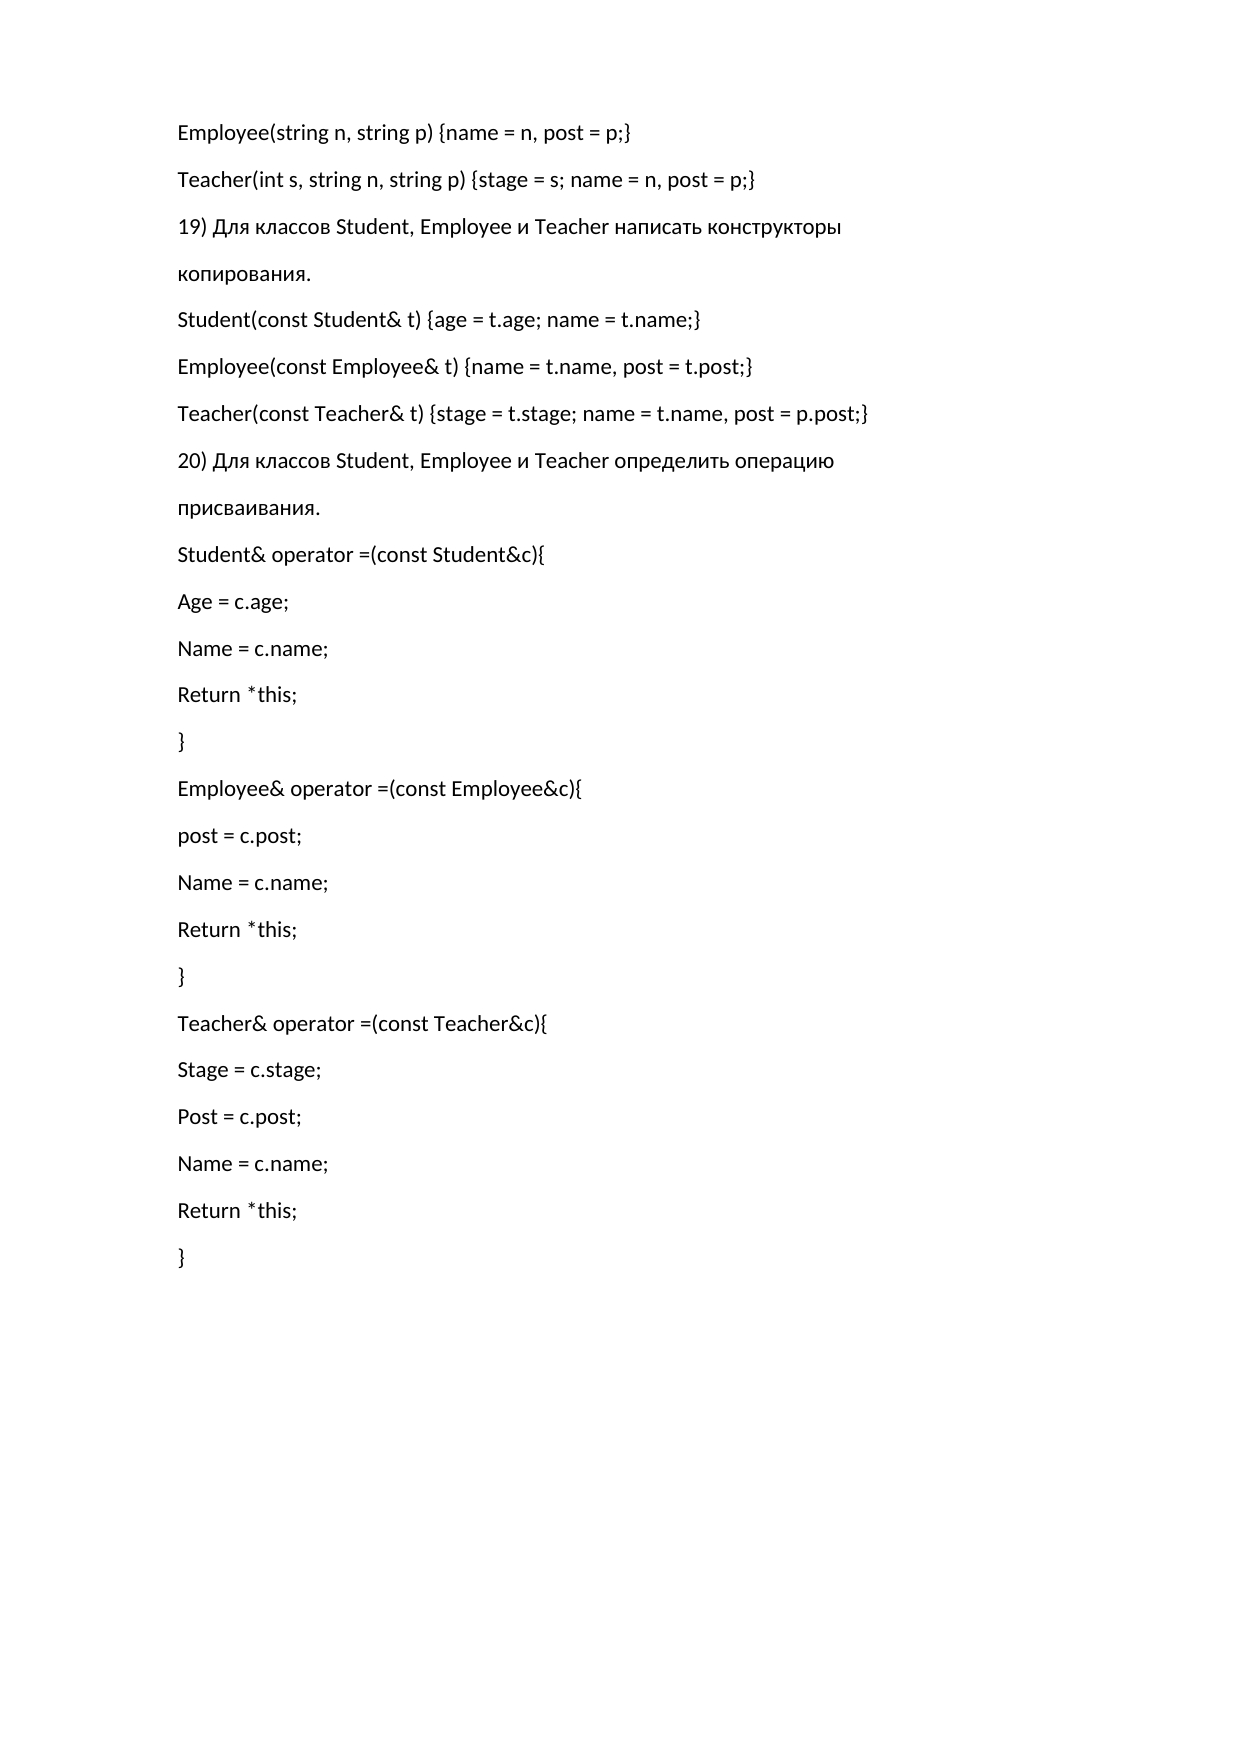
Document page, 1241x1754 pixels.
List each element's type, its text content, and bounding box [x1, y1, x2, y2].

text Age = c.age; [177, 587, 1152, 615]
text Return *this; [177, 915, 1152, 943]
text 20) Для классов Student, Employee и Teacher определить операцию [177, 446, 1152, 474]
text Student& operator =(const Student&c){ [177, 540, 1152, 568]
text копирования. [177, 259, 1152, 287]
text } [177, 1243, 1152, 1271]
text Teacher& operator =(const Teacher&c){ [177, 1009, 1152, 1037]
text присваивания. [177, 493, 1152, 521]
text Employee(string n, string p) {name = n, post = p;} [177, 118, 1152, 146]
text Post = c.post; [177, 1102, 1152, 1131]
text 19) Для классов Student, Employee и Teacher написать конструкторы [177, 212, 1152, 240]
text } [177, 727, 1152, 756]
text Name = c.name; [177, 1149, 1152, 1177]
text Return *this; [177, 1196, 1152, 1224]
text Name = c.name; [177, 634, 1152, 662]
text Teacher(int s, string n, string p) {stage = s; name = n, post = p;} [177, 165, 1152, 193]
text Name = c.name; [177, 868, 1152, 896]
text Employee(const Employee& t) {name = t.name, post = t.post;} [177, 352, 1152, 381]
text } [177, 962, 1152, 990]
text Stage = c.stage; [177, 1056, 1152, 1084]
text post = c.post; [177, 821, 1152, 849]
text Student(const Student& t) {age = t.age; name = t.name;} [177, 306, 1152, 334]
text Return *this; [177, 681, 1152, 709]
text Teacher(const Teacher& t) {stage = t.stage; name = t.name, post = p.post;} [177, 399, 1152, 427]
text Employee& operator =(const Employee&c){ [177, 774, 1152, 802]
